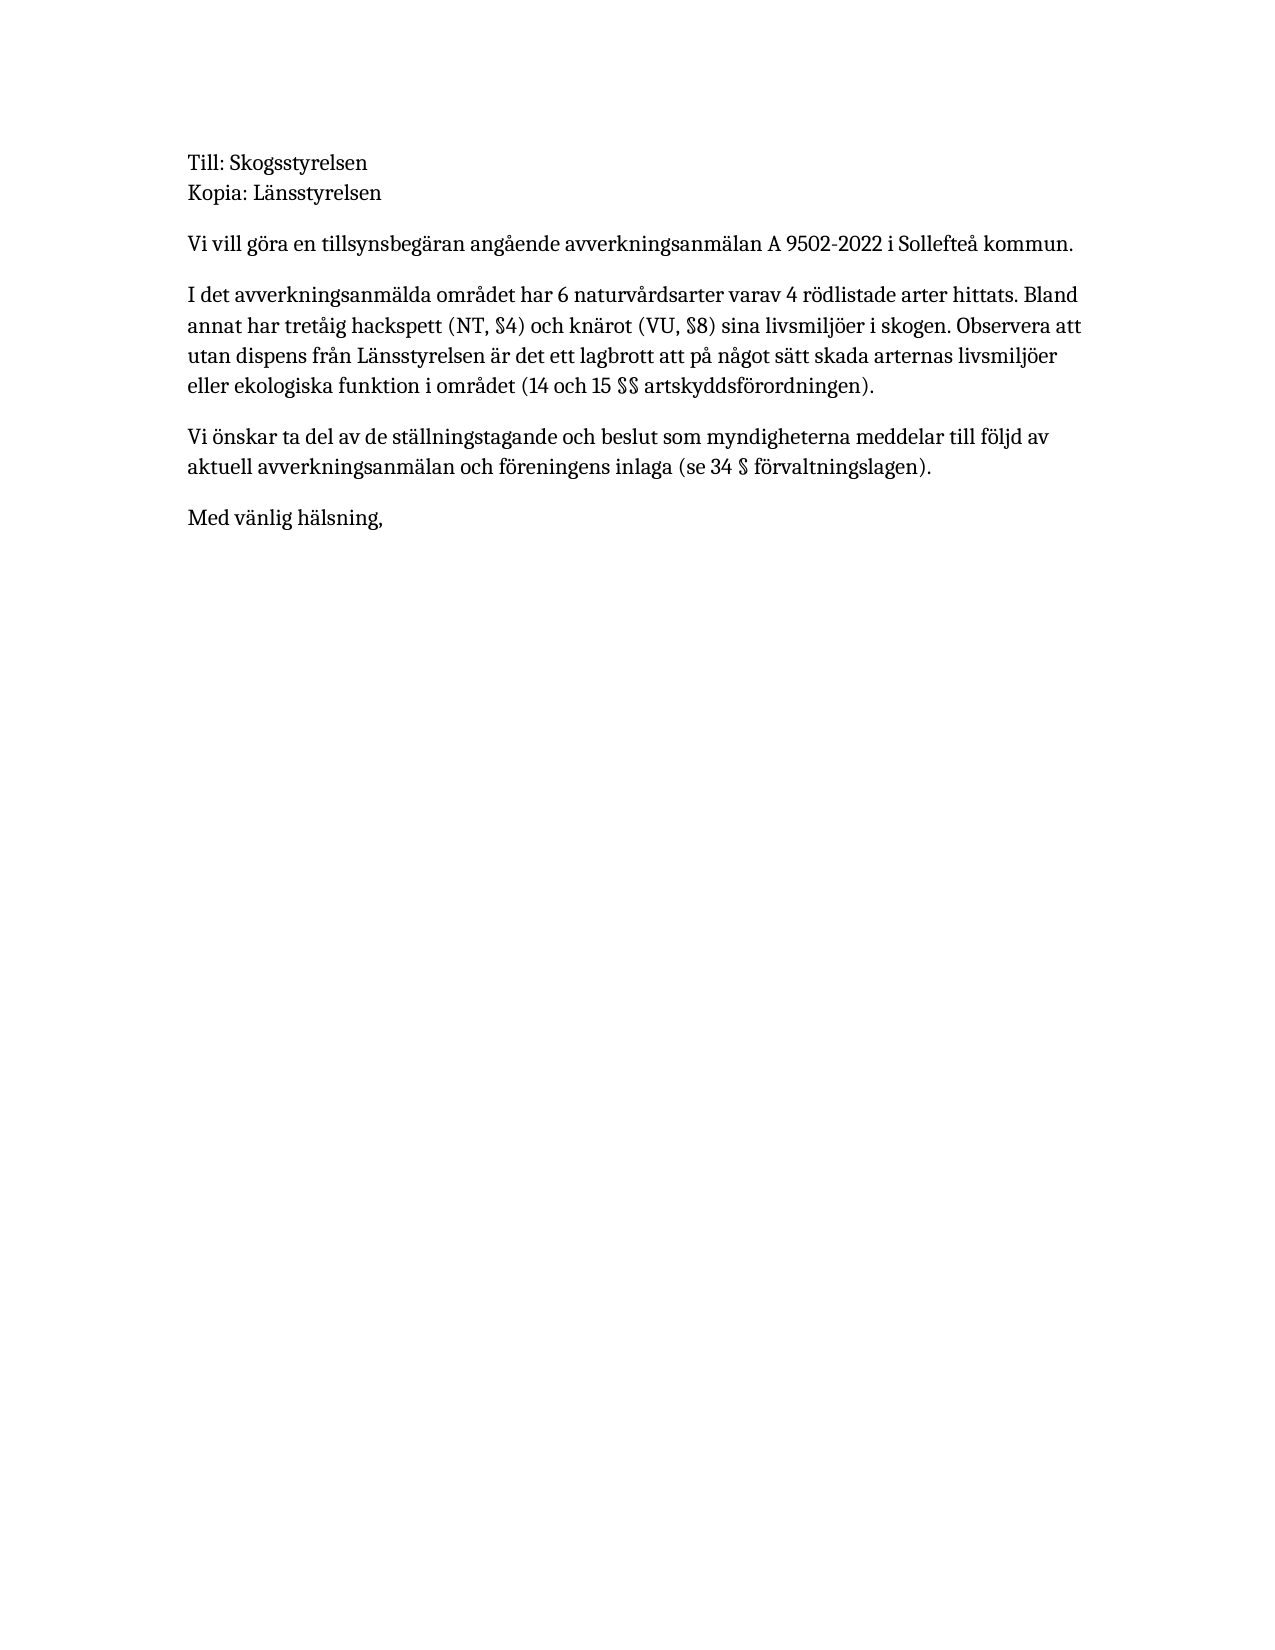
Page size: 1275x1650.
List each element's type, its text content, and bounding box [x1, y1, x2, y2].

text I det avverkningsanmälda området har 6 naturvårdsarter varav 4 rödlistade arter hittats. Bland annat har tretåig hackspett (NT, §4) och knärot (VU, §8) sina livsmiljöer i skogen. Observera att utan dispens från Länsstyrelsen är det ett lagbrott att på något sätt skada arternas livsmiljöer eller ekologiska funktion i området (14 och 15 §§ artskyddsförordningen). [187, 282, 1087, 399]
text Vi önskar ta del av de ställningstagande och beslut som myndigheterna meddelar till följd av aktuell avverkningsanmälan och föreningens inlaga (se 34 § förvaltningslagen). [187, 424, 1087, 481]
text Med vänlig hälsning, [187, 505, 1087, 562]
text Till: Skogsstyrelsen Kopia: Länsstyrelsen [187, 150, 1087, 207]
text Vi vill göra en tillsynsbegäran angående avverkningsanmälan A 9502-2022 i Sollefteå kommun. [187, 231, 1087, 258]
